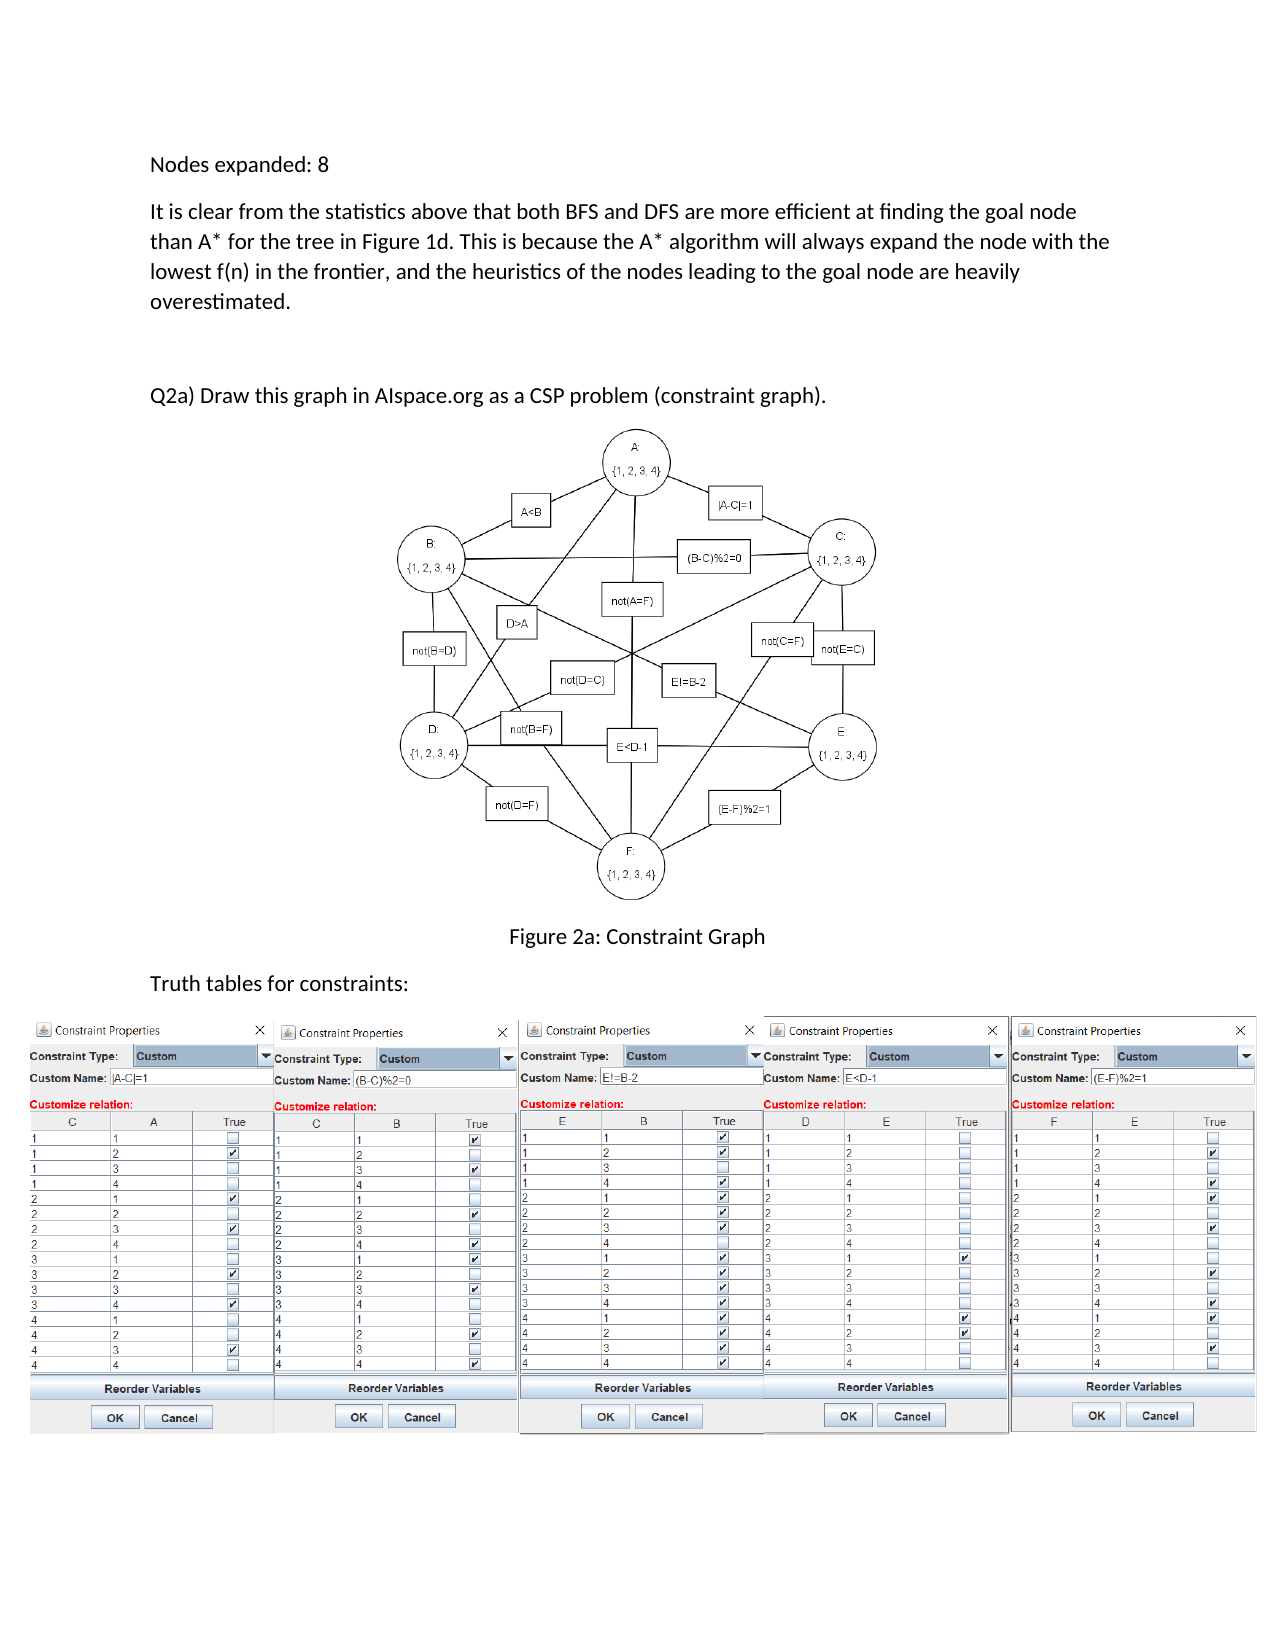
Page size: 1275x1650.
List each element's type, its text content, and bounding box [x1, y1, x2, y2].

picture [30, 1016, 519, 1434]
text It is clear from the statistics above that both BFS and DFS are more efficient at finding the goal node than A* for the tree in Figure 1d. This is because the A* algorithm will always expand the node with the lowest f(n) in the frontier, and the heuristics of the nodes leading to the goal node are heavily overestimated. [150, 197, 1125, 316]
picture [396, 426, 879, 902]
text Truth tables for constraints: [150, 969, 1125, 997]
text Q2a) Draw this graph in AIspace.org as a CSP problem (constraint graph). [150, 381, 1125, 409]
picture [520, 1016, 1257, 1435]
text Nodes expanded: 8 [150, 150, 1125, 178]
